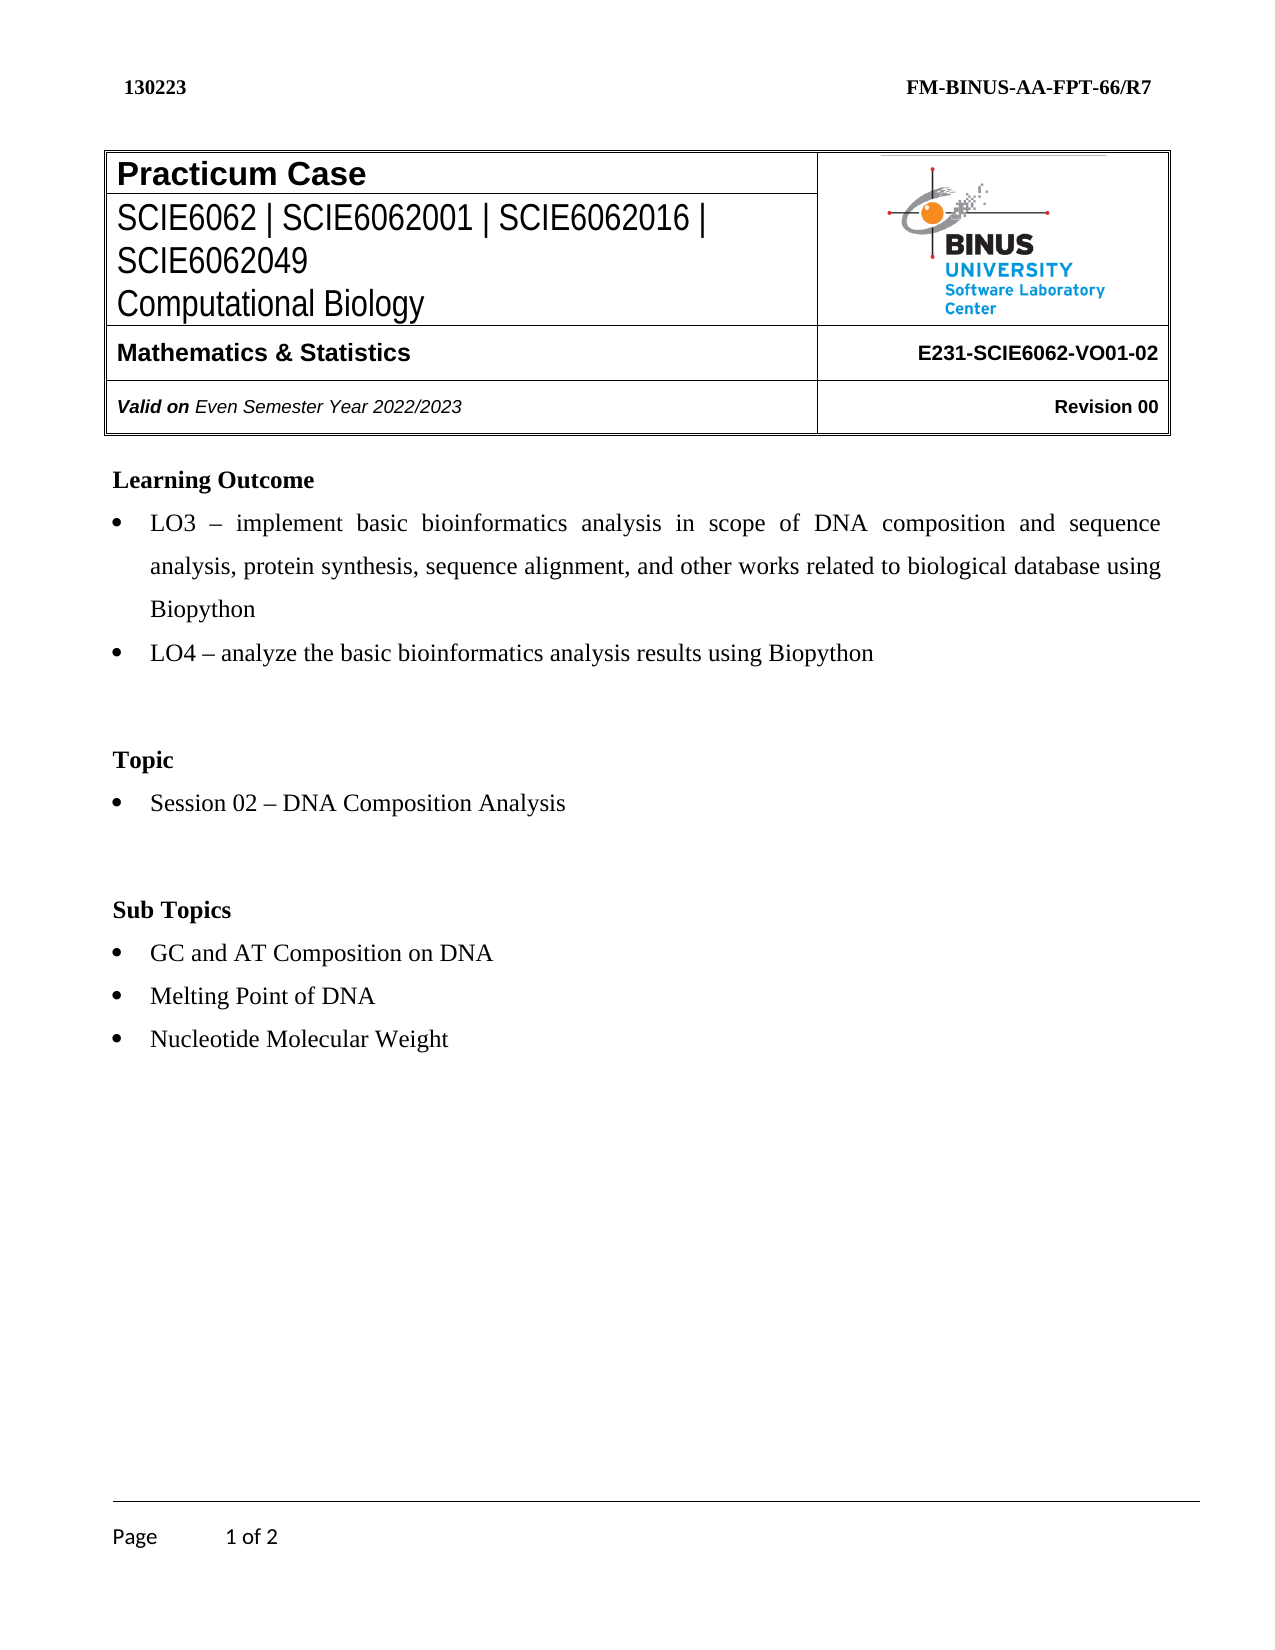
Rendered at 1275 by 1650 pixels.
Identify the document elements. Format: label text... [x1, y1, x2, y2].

table_cell Revision 00 [818, 381, 1168, 433]
picture [880, 155, 1107, 323]
subtitle Topic [112, 745, 1162, 773]
subtitle Sub Topics [112, 895, 1162, 924]
list Nucleotide Molecular Weight [112, 1024, 1162, 1053]
table_cell Valid on Even Semester Year 2022/2023 [107, 381, 817, 433]
text Learning Outcome [112, 465, 1162, 494]
list Session 02 – DNA Composition Analysis [112, 788, 1162, 817]
table_cell E231-SCIE6062-VO01-02 [818, 326, 1168, 380]
list LO4 – analyze the basic bioinformatics analysis results using Biopython [112, 638, 1162, 666]
list Melting Point of DNA [112, 981, 1162, 1010]
list LO3 – implement basic bioinformatics analysis in scope of DNA composition and sequence analysis, protein synthesis, sequence alignment, and other works related to biological database using Biopython [112, 508, 1162, 623]
table_header [818, 153, 1168, 325]
table_header Practicum Case [107, 153, 817, 192]
table_cell Mathematics & Statistics [107, 326, 817, 380]
list GC and AT Composition on DNA [112, 938, 1162, 967]
table_cell SCIE6062 | SCIE6062001 | SCIE6062016 | SCIE6062049 Computational Biology [107, 194, 817, 325]
